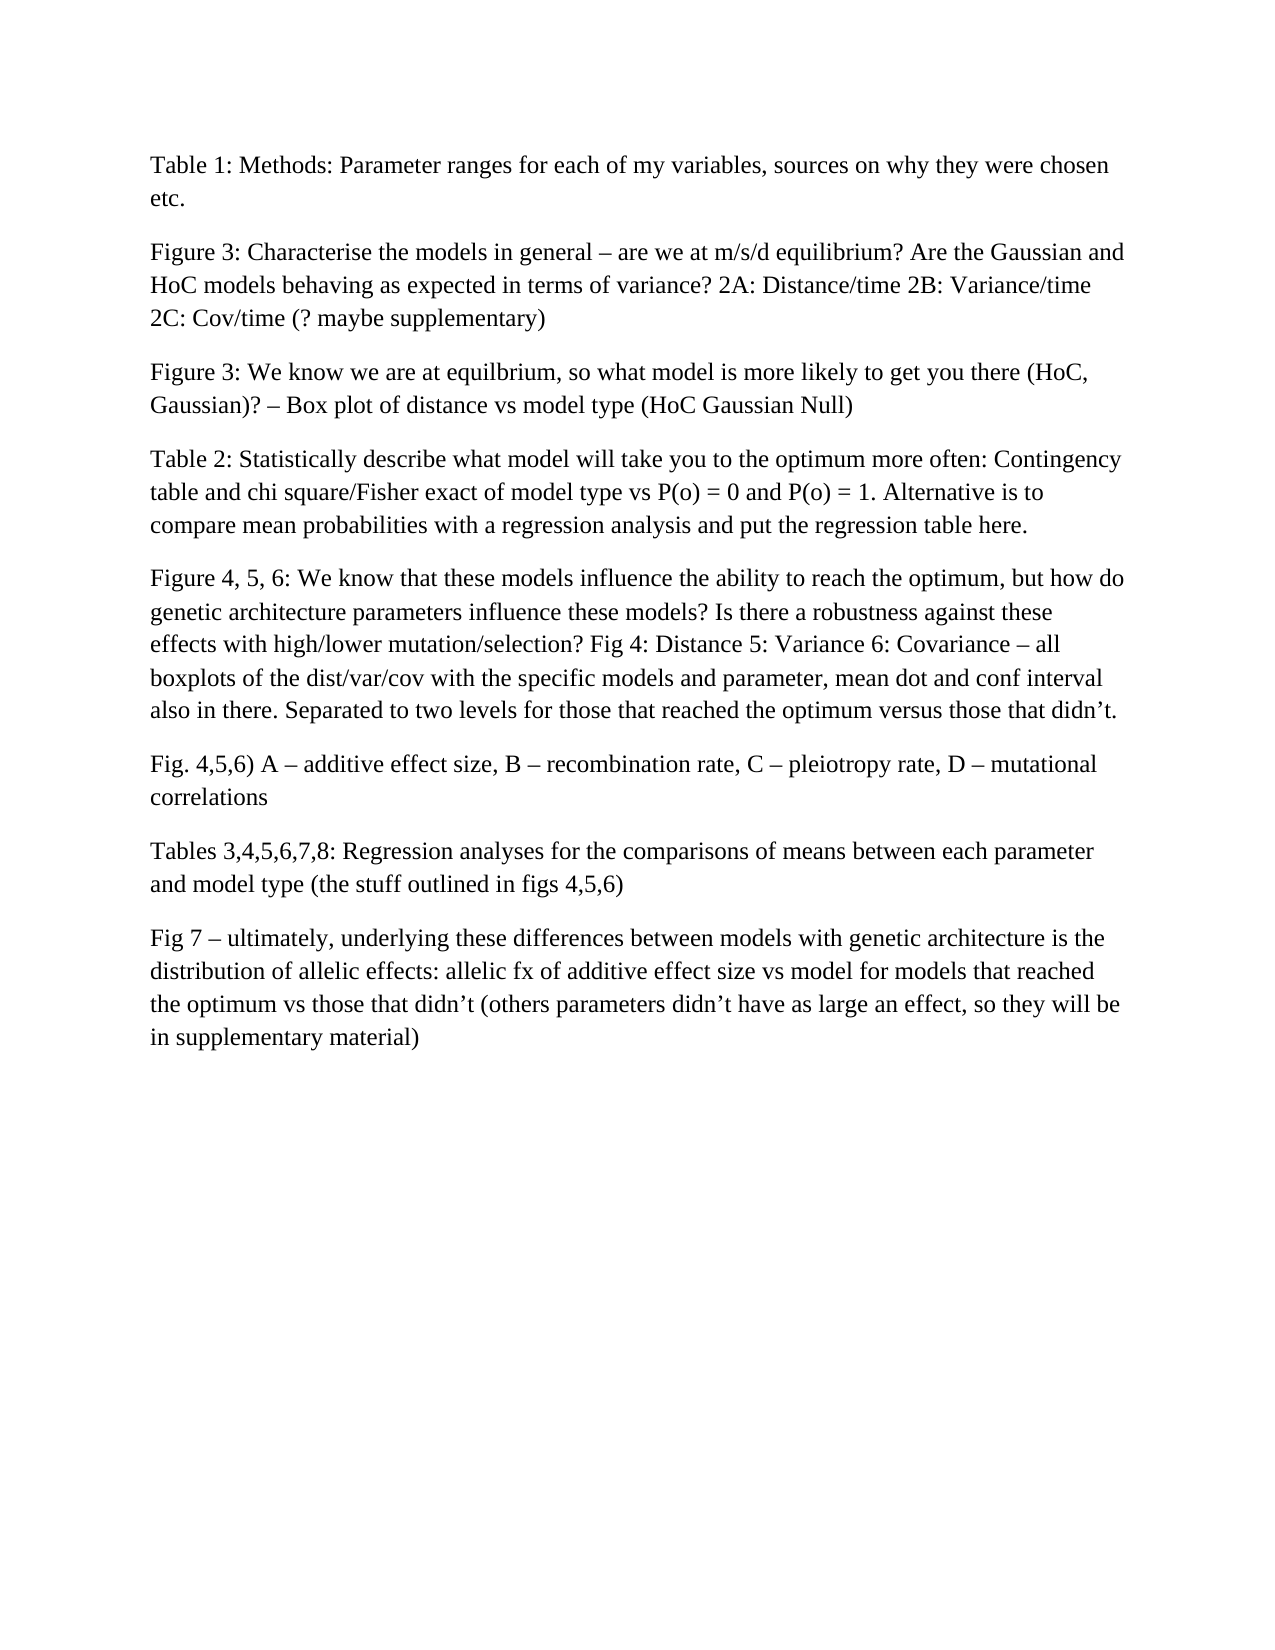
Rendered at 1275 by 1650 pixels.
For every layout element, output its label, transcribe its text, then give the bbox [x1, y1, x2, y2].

text Fig. 4,5,6) A – additive effect size, B – recombination rate, C – pleiotropy rate, D – mutational correlations [150, 749, 1125, 811]
text Table 1: Methods: Parameter ranges for each of my variables, sources on why they were chosen etc. [150, 150, 1125, 212]
text Figure : Characterise the models in general – are we at m/s/d equilibrium? Are the Gaussian and HoC models behaving as expected in terms of variance? 2A: Distance/time 2B: Variance/time 2C: Cov/time (? maybe supplementary) [150, 237, 1125, 332]
text Fig 7 – ultimately, underlying these differences between models with genetic architecture is the distribution of allelic effects: allelic fx of additive effect size vs model for models that reached the optimum vs those that didn’t (others parameters didn’t have as large an effect, so they will be in supplementary material) [150, 923, 1125, 1051]
text Figure 3: We know we are at equilbrium, so what model is more likely to get you there (HoC, Gaussian)? – Box plot of distance vs model type (HoC Gaussian Null) [150, 357, 1125, 418]
text Table 2: Statistically describe what model will take you to the optimum more often: Contingency table and chi square/Fisher exact of model type vs P(o) = 0 and P(o) = 1. Alternative is to compare mean probabilities with a regression analysis and put the regression table here. [150, 444, 1125, 538]
text Figure 4, 5, 6: We know that these models influence the ability to reach the optimum, but how do genetic architecture parameters influence these models? Is there a robustness against these effects with high/lower mutation/selection? Fig 4: Distance 5: Variance 6: Covariance – all boxplots of the dist/var/cov with the specific models and parameter, mean dot and conf interval also in there. Separated to two levels for those that reached the optimum versus those that didn’t. [150, 563, 1125, 724]
text Tables 3,4,5,6,7,8: Regression analyses for the comparisons of means between each parameter and model type (the stuff outlined in figs 4,5,6) [150, 836, 1125, 898]
